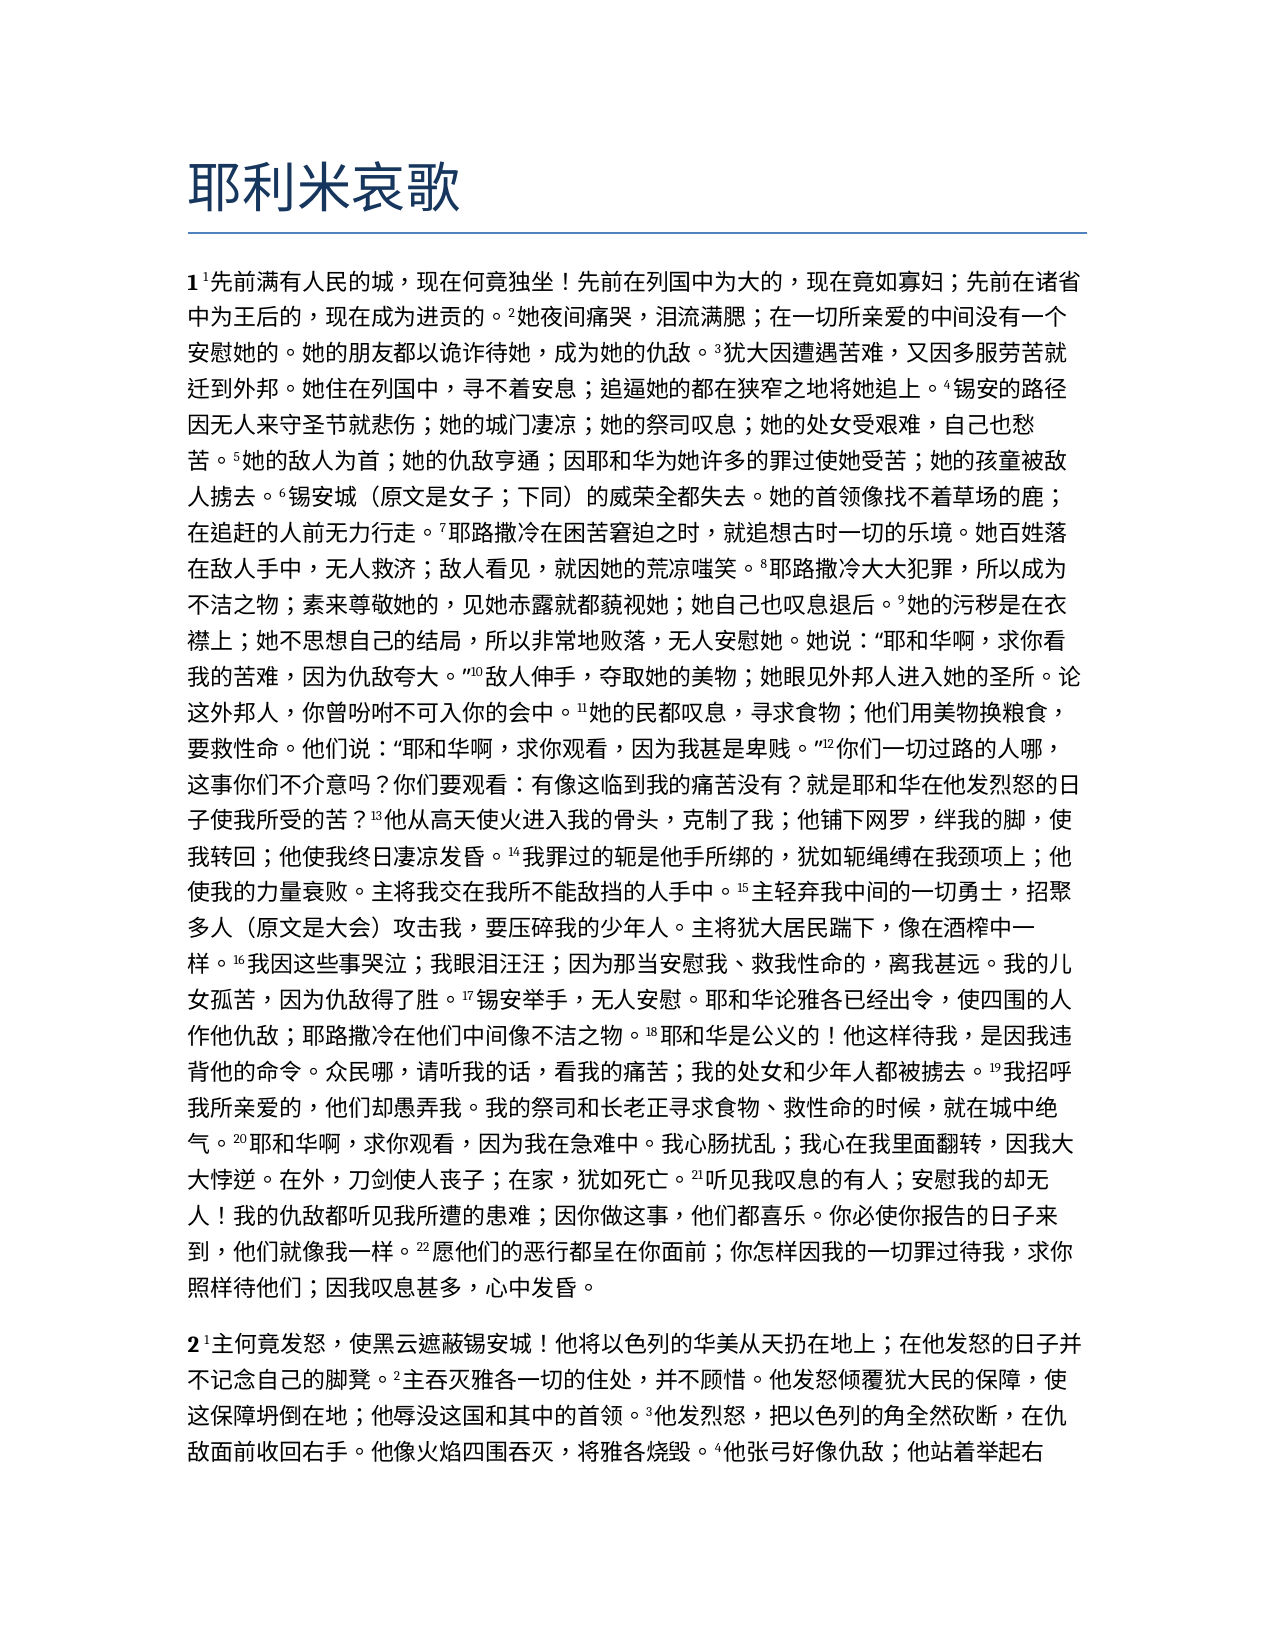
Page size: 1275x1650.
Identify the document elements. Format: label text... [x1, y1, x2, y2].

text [187, 1328, 1087, 1467]
title 耶利米哀歌 [187, 150, 1087, 234]
text 1 1先前满有人民的城，现在何竟独坐！先前在列国中为大的，现在竟如寡妇；先前在诸省中为王后的，现在成为进贡的。2她夜间痛哭，泪流满腮；在一切所亲爱的中间没有一个安慰她的。她的朋友都以诡诈待她，成为她的仇敌。3犹大因遭遇苦难，又因多服劳苦就迁到外邦。她住在列国中，寻不着安息；追逼她的都在狭窄之地将她追上。4锡安的路径因无人来守圣节就悲伤；她的城门凄凉；她的祭司叹息；她的处女受艰难，自己也愁苦。5她的敌人为首；她的仇敌亨通；因耶和华为她许多的罪过使她受苦；她的孩童被敌人掳去。6锡安城（原文是女子；下同）的威荣全都失去。她的首领像找不着草场的鹿；在追赶的人前无力行走。7耶路撒冷在困苦窘迫之时，就追想古时一切的乐境。她百姓落在敌人手中，无人救济；敌人看见，就因她的荒凉嗤笑。8耶路撒冷大大犯罪，所以成为不洁之物；素来尊敬她的，见她赤露就都藐视她；她自己也叹息退后。9她的污秽是在衣襟上；她不思想自己的结局，所以非常地败落，无人安慰她。她说：“耶和华啊，求你看我的苦难，因为仇敌夸大。”10敌人伸手，夺取她的美物；她眼见外邦人进入她的圣所。论这外邦人，你曾吩咐不可入你的会中。11她的民都叹息，寻求食物；他们用美物换粮食，要救性命。他们说：“耶和华啊，求你观看，因为我甚是卑贱。”12你们一切过路的人哪，这事你们不介意吗？你们要观看：有像这临到我的痛苦没有？就是耶和华在他发烈怒的日子使我所受的苦？13他从高天使火进入我的骨头，克制了我；他铺下网罗，绊我的脚，使我转回；他使我终日凄凉发昏。14我罪过的轭是他手所绑的，犹如轭绳缚在我颈项上；他使我的力量衰败。主将我交在我所不能敌挡的人手中。15主轻弃我中间的一切勇士，招聚多人（原文是大会）攻击我，要压碎我的少年人。主将犹大居民踹下，像在酒榨中一样。16我因这些事哭泣；我眼泪汪汪；因为那当安慰我、救我性命的，离我甚远。我的儿女孤苦，因为仇敌得了胜。17锡安举手，无人安慰。耶和华论雅各已经出令，使四围的人作他仇敌；耶路撒冷在他们中间像不洁之物。18耶和华是公义的！他这样待我，是因我违背他的命令。众民哪，请听我的话，看我的痛苦；我的处女和少年人都被掳去。19我招呼我所亲爱的，他们却愚弄我。我的祭司和长老正寻求食物、救性命的时候，就在城中绝气。20耶和华啊，求你观看，因为我在急难中。我心肠扰乱；我心在我里面翻转，因我大大悖逆。在外，刀剑使人丧子；在家，犹如死亡。21听见我叹息的有人；安慰我的却无人！我的仇敌都听见我所遭的患难；因你做这事，他们都喜乐。你必使你报告的日子来到，他们就像我一样。22愿他们的恶行都呈在你面前；你怎样因我的一切罪过待我，求你照样待他们；因我叹息甚多，心中发昏。 [187, 265, 1087, 1303]
